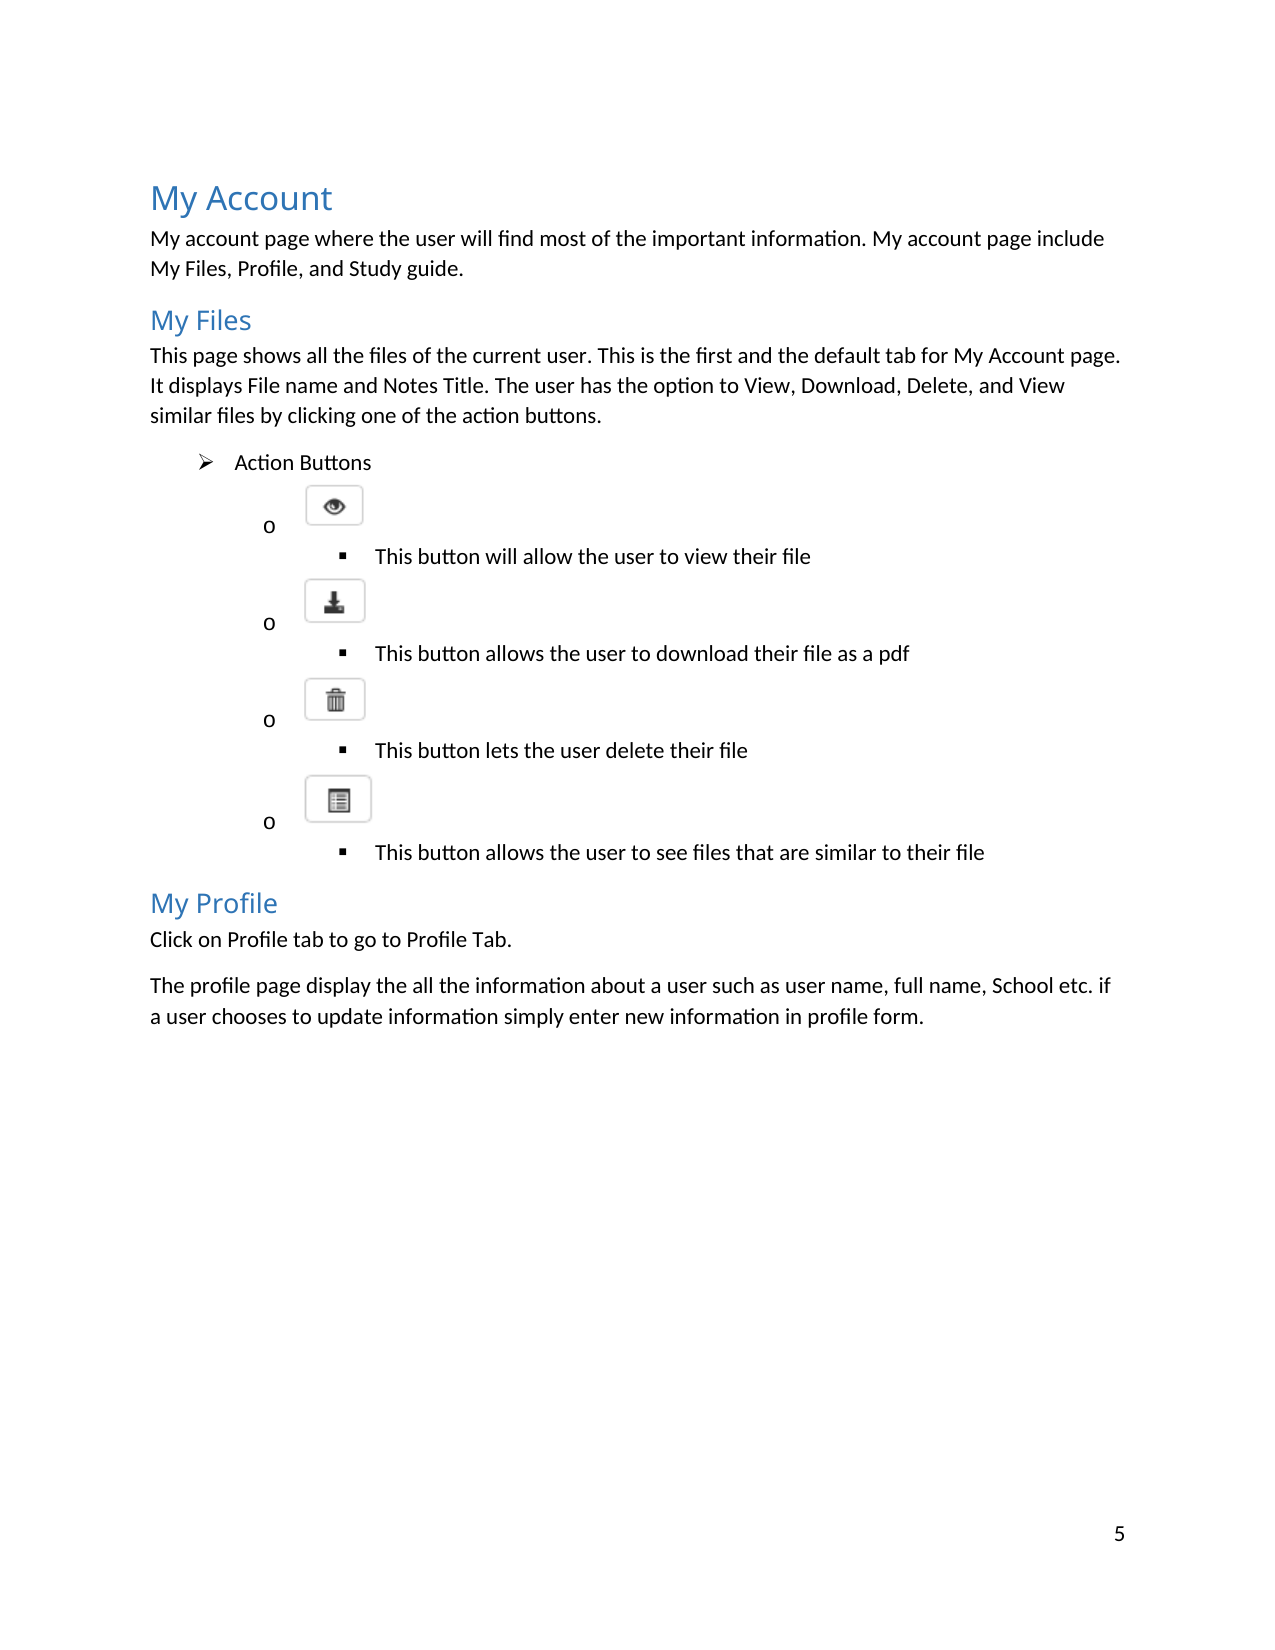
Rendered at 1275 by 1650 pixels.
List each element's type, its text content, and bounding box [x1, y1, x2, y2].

list This button allows the user to see files that are similar to their file [337, 838, 1125, 866]
list This button allows the user to download their file as a pdf [337, 639, 1125, 667]
text My account page where the user will find most of the important information. My account page include My Files, Profile, and Study guide. [150, 224, 1125, 282]
subtitle My Profile [150, 885, 1125, 922]
subtitle My Files [150, 301, 1125, 338]
picture [300, 478, 368, 533]
subtitle My Account [150, 175, 1125, 220]
text Click on Profile tab to go to Profile Tab. [150, 925, 1125, 953]
text The profile page display the all the information about a user such as user name, full name, School etc. if a user chooses to update information simply enter new information in profile form. [150, 972, 1125, 1030]
list This button lets the user delete their file [337, 736, 1125, 764]
list Action Buttons [197, 448, 1125, 476]
text This page shows all the files of the current user. This is the first and the default tab for My Account page. It displays File name and Notes Title. The user has the option to View, Download, Delete, and View similar files by clicking one of the action buttons. [150, 341, 1125, 429]
picture [300, 669, 372, 727]
picture [300, 766, 379, 830]
picture [300, 572, 372, 631]
list This button will allow the user to view their file [337, 542, 1125, 570]
